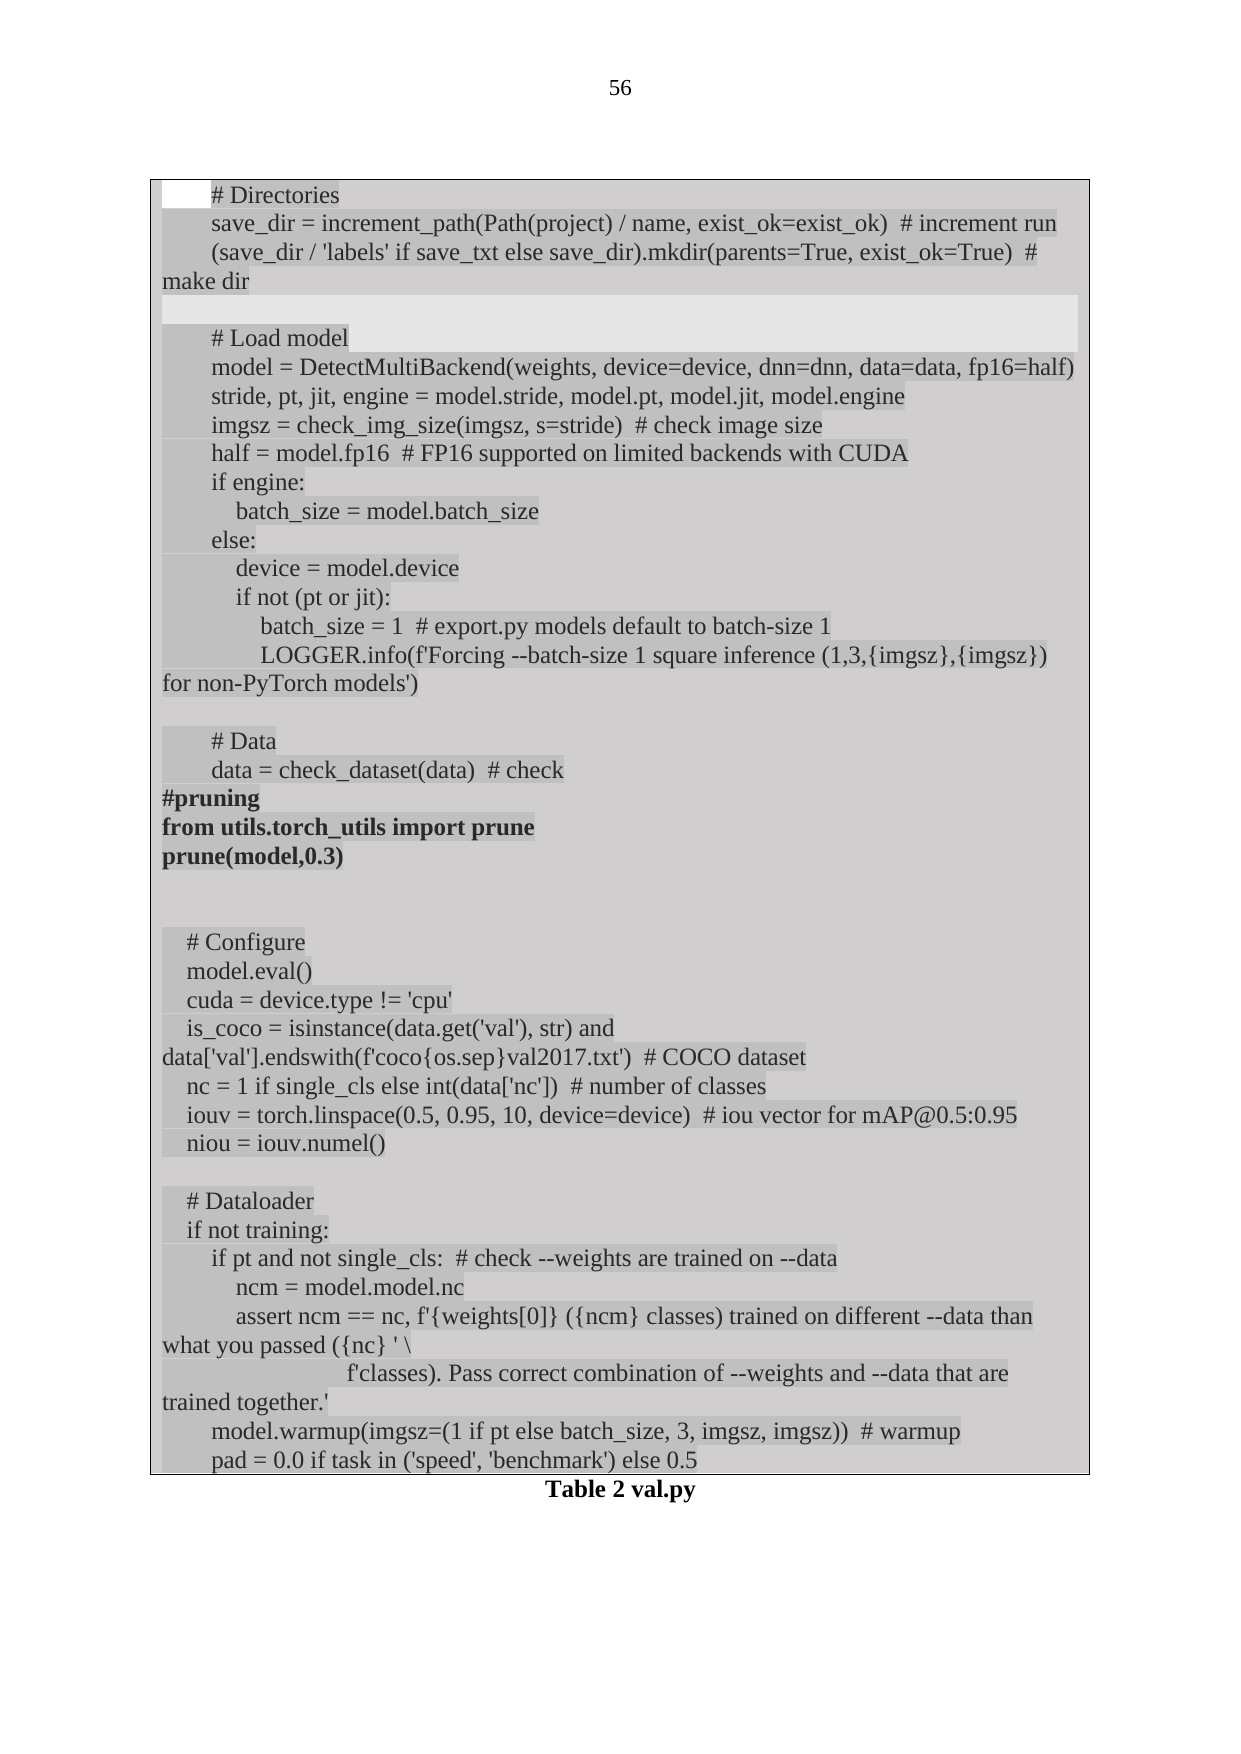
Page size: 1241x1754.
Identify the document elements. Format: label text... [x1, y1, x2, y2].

text Table 2 val.py [150, 1475, 1090, 1503]
table_header # Directories save_dir = increment_path(Path(project) / name, exist_ok=exist_ok) # increment run (save_dir / 'labels' if save_txt else save_dir).mkdir(parents=True, exist_ok=True) # make dir # Load model model = DetectMultiBackend(weights, device=device, dnn=dnn, data=data, fp16=half) stride, pt, jit, engine = model.stride, model.pt, model.jit, model.engine imgsz = check_img_size(imgsz, s=stride) # check image size half = model.fp16 # FP16 supported on limited backends with CUDA if engine: batch_size = model.batch_size else: device = model.device if not (pt or jit): batch_size = 1 # export.py models default to batch-size 1 LOGGER.info(f'Forcing --batch-size 1 square inference (1,3,{imgsz},{imgsz}) for non-PyTorch models') # Data data = check_dataset(data) # check #pruning from utils.torch_utils import prune prune(model,0.3) # Configure model.eval() cuda = device.type != 'cpu' is_coco = isinstance(data.get('val'), str) and data['val'].endswith(f'coco{os.sep}val2017.txt') # COCO dataset nc = 1 if single_cls else int(data['nc']) # number of classes iouv = torch.linspace(0.5, 0.95, 10, device=device) # iou vector for mAP@0.5:0.95 niou = iouv.numel() # Dataloader if not training: if pt and not single_cls: # check --weights are trained on --data ncm = model.model.nc assert ncm == nc, f'{weights[0]} ({ncm} classes) trained on different --data than what you passed ({nc} ' \ f'classes). Pass correct combination of --weights and --data that are trained together.' model.warmup(imgsz=(1 if pt else batch_size, 3, imgsz, imgsz)) # warmup pad = 0.0 if task in ('speed', 'benchmark') else 0.5 [151, 180, 1089, 1473]
